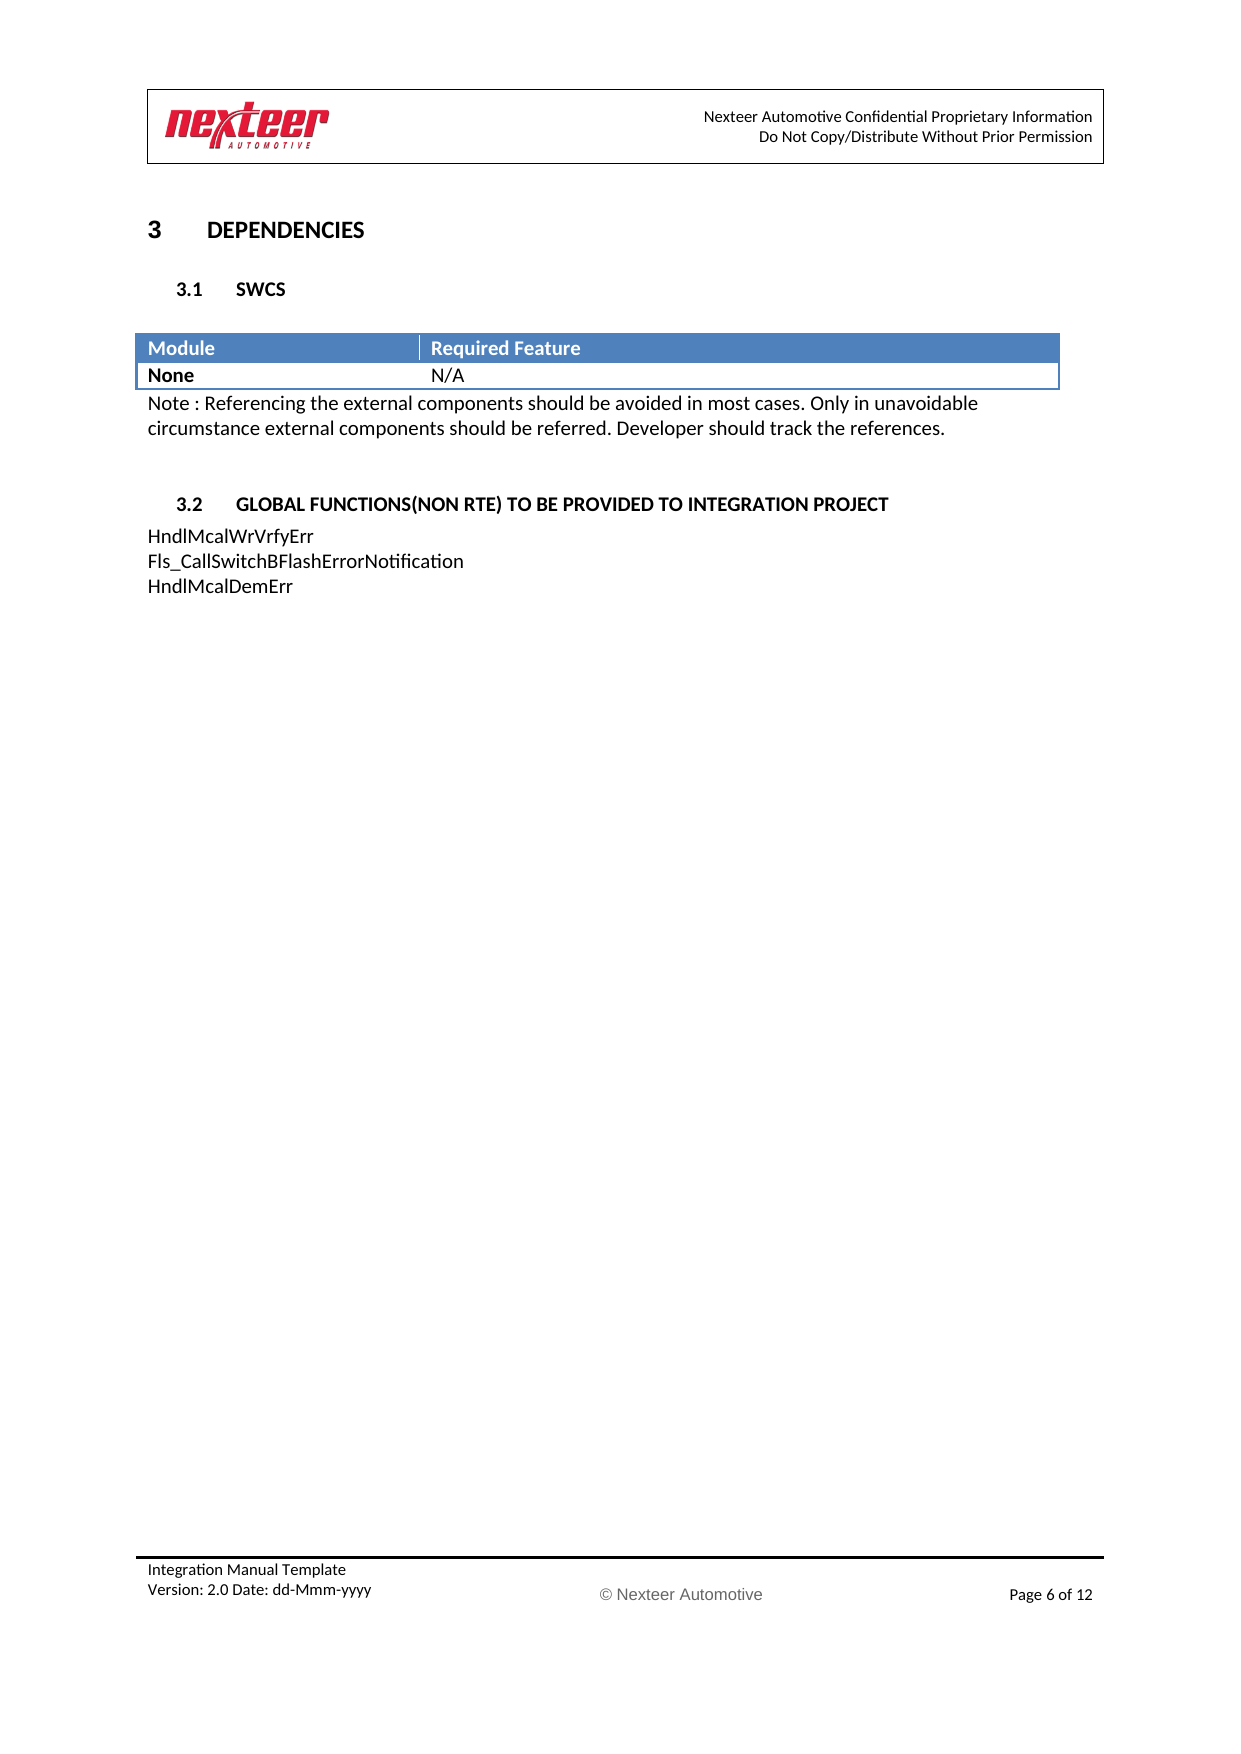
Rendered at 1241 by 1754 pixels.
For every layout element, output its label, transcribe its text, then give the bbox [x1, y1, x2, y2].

text Note : Referencing the external components should be avoided in most cases. Only in unavoidable circumstance external components should be referred. Developer should track the references. [148, 390, 1092, 441]
text HndlMcalWrVrfyErr [148, 523, 1092, 548]
subtitle SWCs [176, 276, 1092, 301]
table_cell N/A [420, 363, 1058, 388]
table_header Module [138, 335, 419, 360]
subtitle Dependencies [148, 214, 1092, 244]
subtitle Global Functions(Non RTE) to be provided to Integration Project [176, 491, 1092, 517]
table_header Required Feature [420, 335, 1058, 360]
table_cell None [138, 363, 419, 388]
text Fls_CallSwitchBFlashErrorNotification [148, 548, 1092, 574]
text HndlMcalDemErr [148, 574, 1092, 599]
picture [159, 90, 334, 162]
